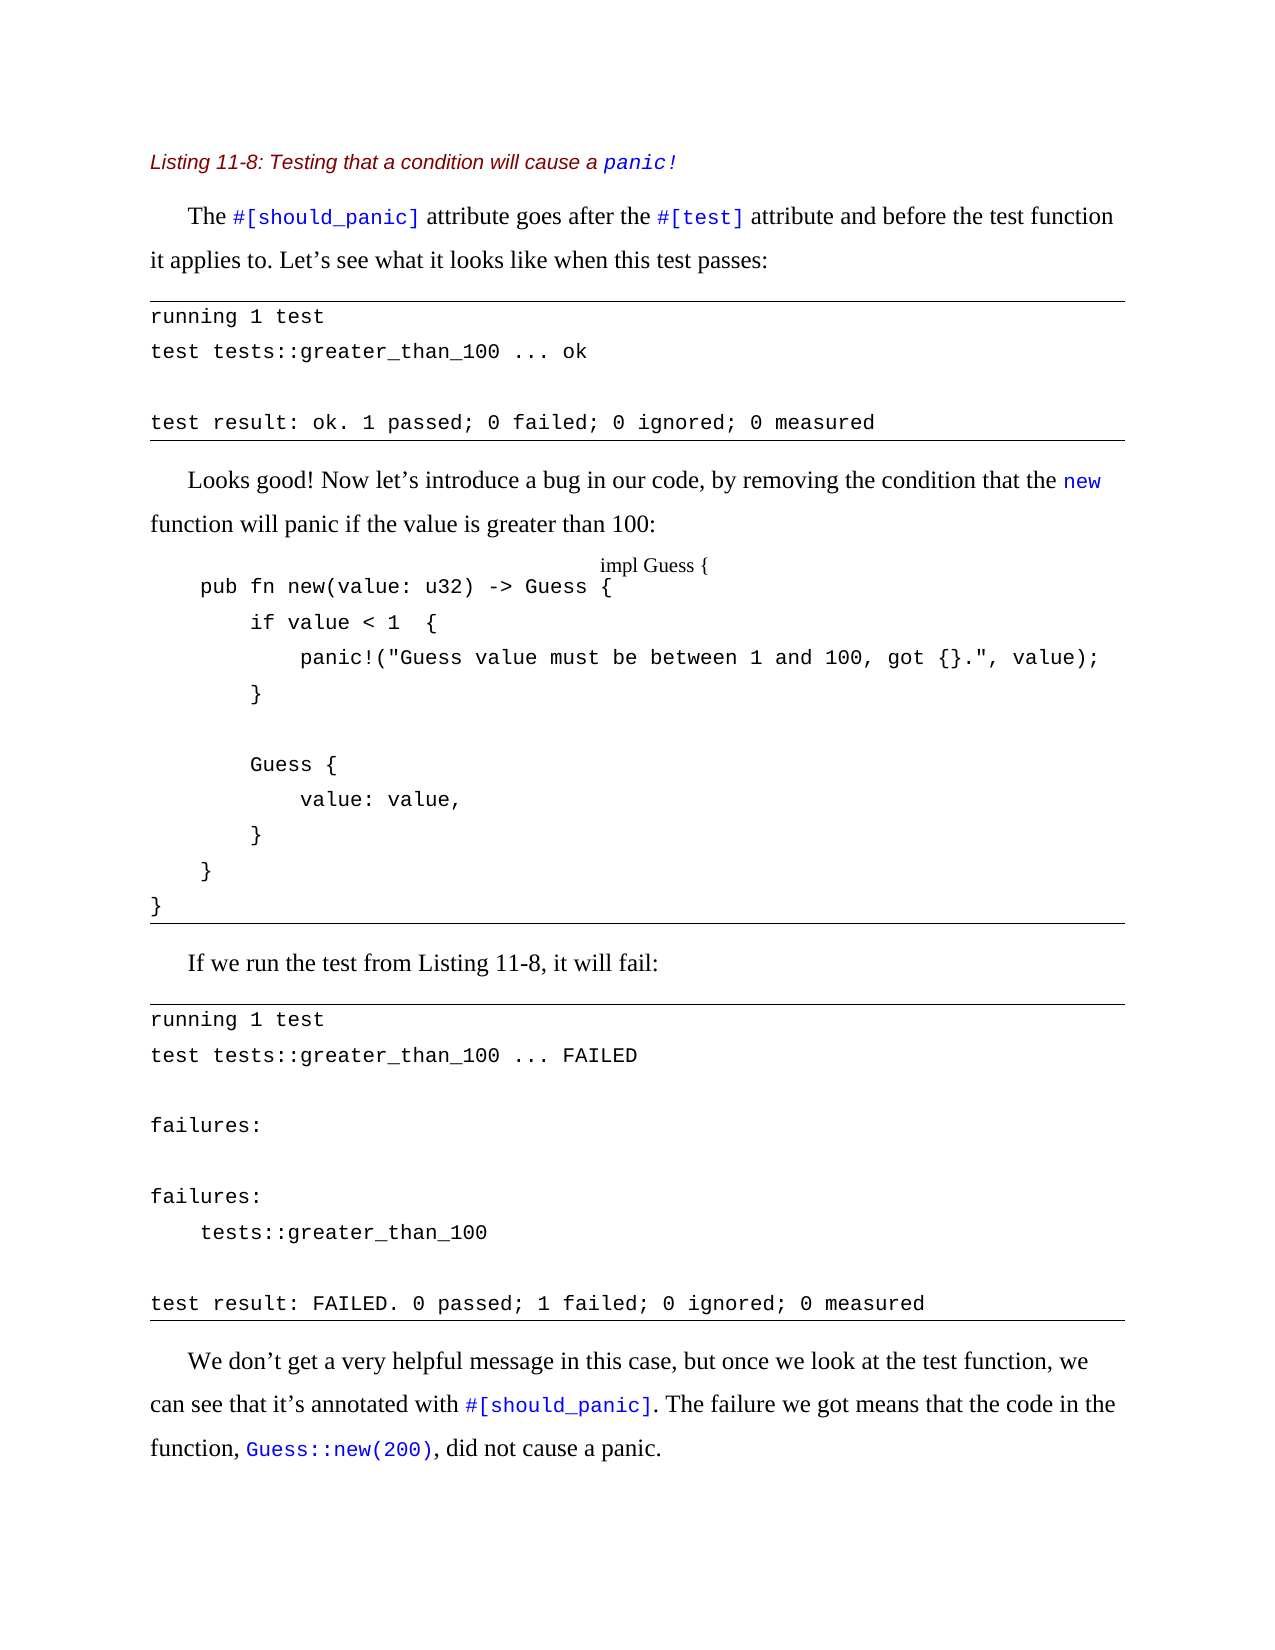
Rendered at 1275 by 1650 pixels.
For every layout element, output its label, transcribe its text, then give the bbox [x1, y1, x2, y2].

text Guess { [150, 754, 1125, 777]
text pub fn new(value: u32) -> Guess { [150, 577, 1125, 600]
text test tests::greater_than_100 ... ok [150, 341, 1125, 365]
text } [150, 895, 1125, 923]
text failures: [150, 1186, 1125, 1210]
text tests::greater_than_100 [150, 1222, 1125, 1245]
text running 1 test [150, 1005, 1125, 1033]
text We don’t get a very helpful message in this case, but once we look at the test function, we can see that it’s annotated with #[should_panic]. The failure we got means that the code in the function, Guess::new(200), did not cause a panic. [150, 1346, 1125, 1462]
text if value < 1 { [150, 612, 1125, 636]
text Looks good! Now let’s introduce a bug in our code, by removing the condition that the new function will panic if the value is greater than 100: [150, 465, 1125, 538]
text test result: ok. 1 passed; 0 failed; 0 ignored; 0 measured [150, 412, 1125, 440]
text } [150, 683, 1125, 706]
list Listing 11-8: Testing that a condition will cause a panic! [150, 150, 1125, 176]
text test result: FAILED. 0 passed; 1 failed; 0 ignored; 0 measured [150, 1293, 1125, 1320]
text value: value, [150, 789, 1125, 813]
text failures: [150, 1116, 1125, 1139]
text impl Guess { [600, 552, 1125, 577]
text } [150, 860, 1125, 883]
text running 1 test [150, 302, 1125, 330]
text } [150, 824, 1125, 848]
text test tests::greater_than_100 ... FAILED [150, 1045, 1125, 1068]
text If we run the test from Listing 11-8, it will fail: [150, 948, 1125, 977]
text panic!("Guess value must be between 1 and 100, got {}.", value); [150, 647, 1125, 671]
text The #[should_panic] attribute goes after the #[test] attribute and before the test function it applies to. Let’s see what it looks like when this test passes: [150, 201, 1125, 274]
